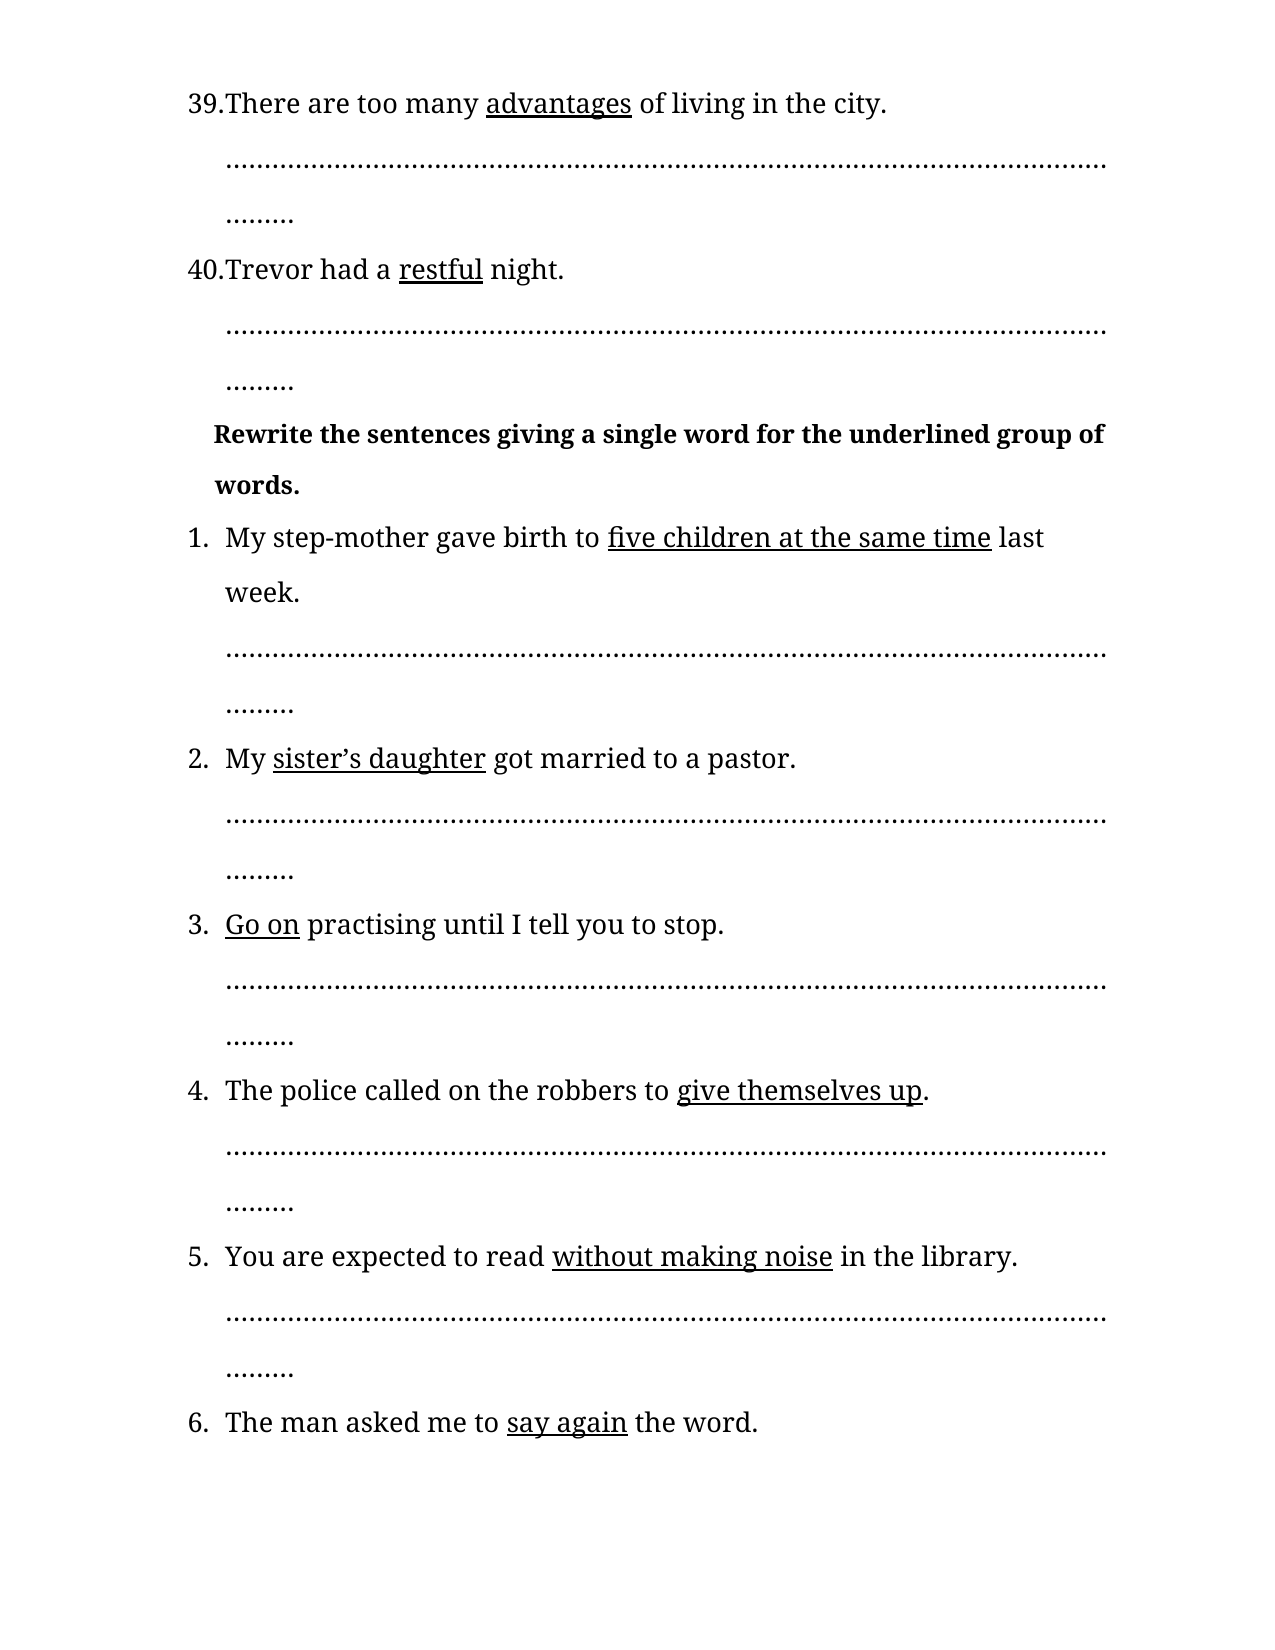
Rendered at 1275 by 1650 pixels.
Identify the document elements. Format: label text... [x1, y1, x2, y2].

list …………………………………………………………………………………………………………… [225, 961, 1125, 1053]
list My step-mother gave birth to five children at the same time last week. [187, 518, 1125, 611]
list …………………………………………………………………………………………………………… [225, 629, 1125, 721]
list The police called on the robbers to give themselves up. [187, 1071, 1125, 1108]
list You are expected to read without making noise in the library. [187, 1237, 1125, 1274]
text words. [150, 467, 1125, 501]
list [225, 1127, 1125, 1219]
list …………………………………………………………………………………………………………… [225, 795, 1125, 887]
list My sister’s daughter got married to a pastor. [187, 739, 1125, 776]
list There are too many advantages of living in the city. [187, 84, 1125, 121]
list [225, 1293, 1125, 1385]
list Go on practising until I tell you to stop. [187, 906, 1125, 942]
list Rewrite the sentences giving a single word for the underlined group of [187, 416, 1125, 450]
list The man asked me to say again the word. [187, 1403, 1125, 1440]
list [225, 306, 1125, 398]
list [225, 140, 1125, 232]
list Trevor had a restful night. [187, 250, 1125, 287]
